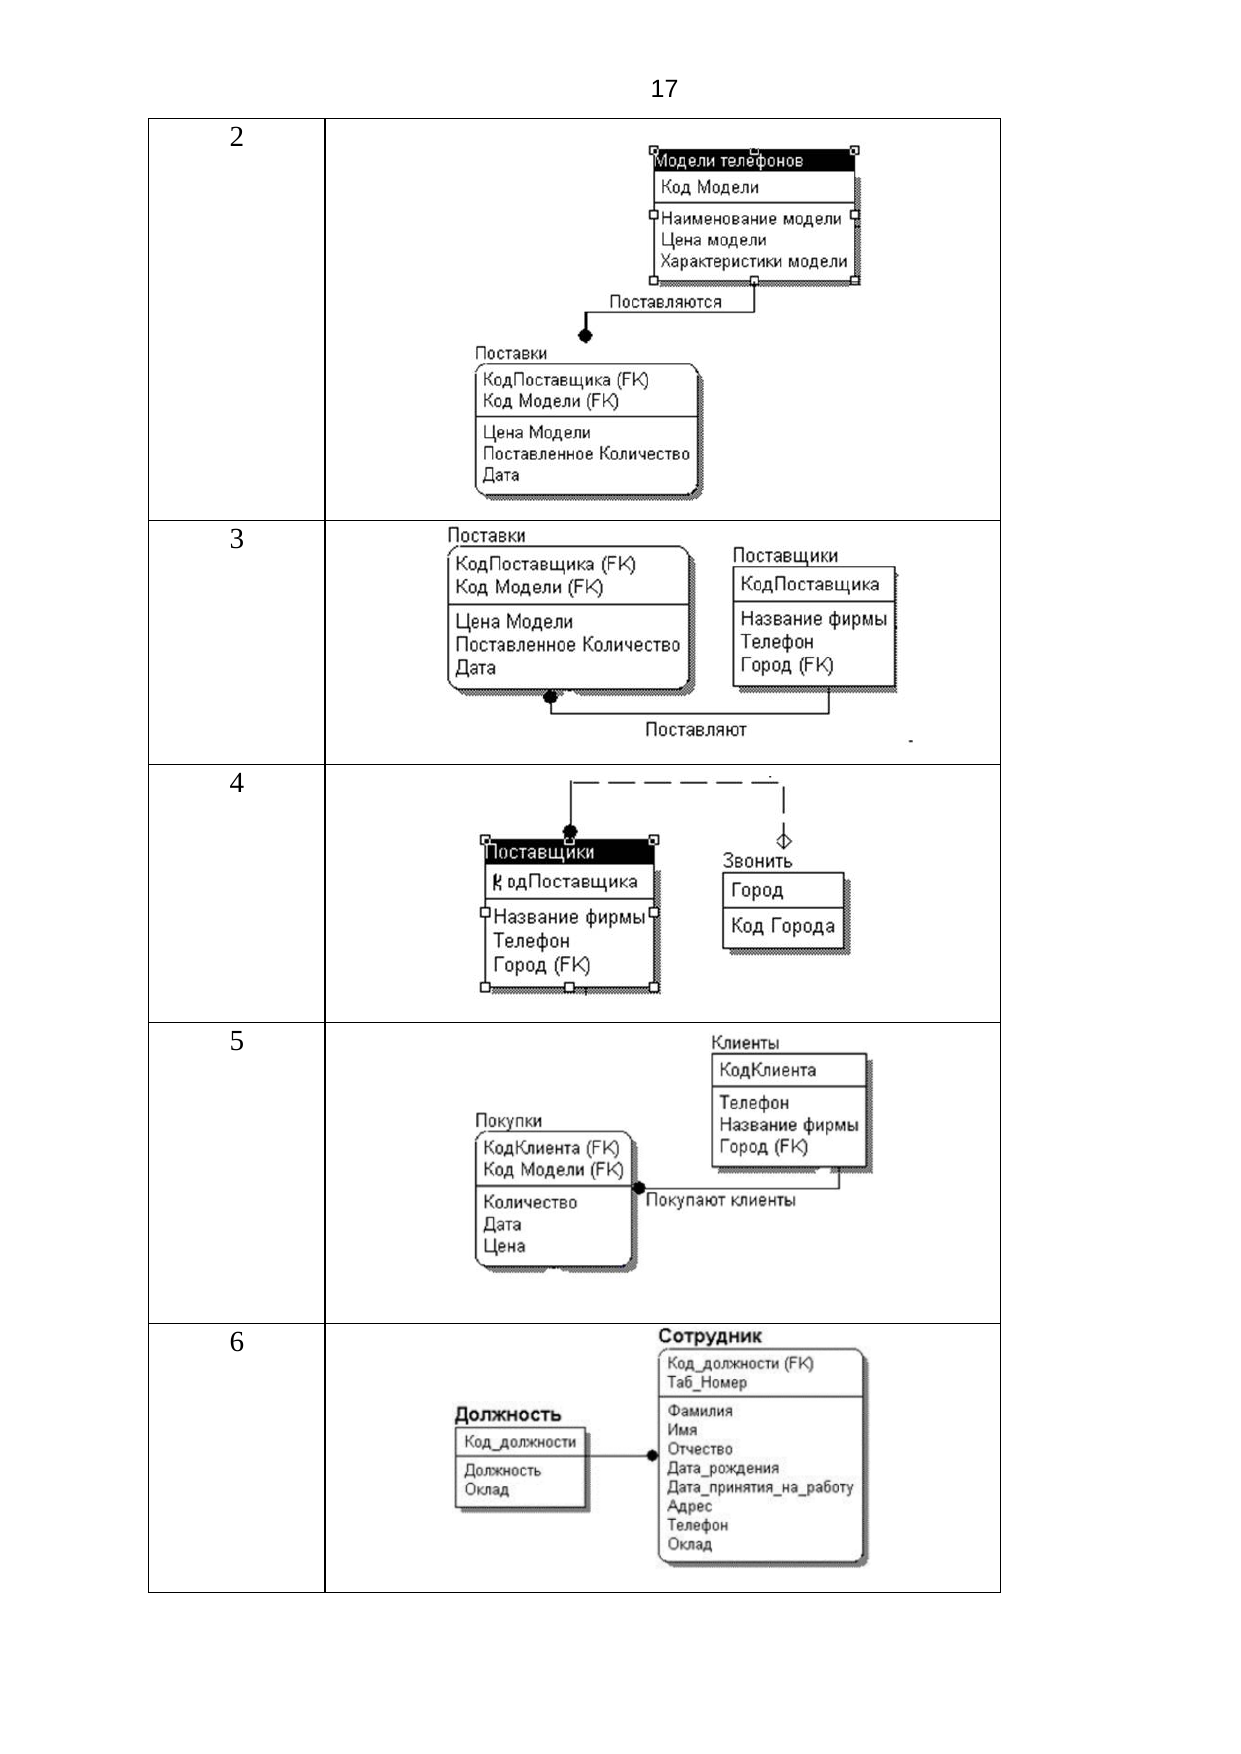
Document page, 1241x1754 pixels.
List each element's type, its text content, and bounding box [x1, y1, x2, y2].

picture [451, 1324, 874, 1575]
picture [441, 119, 884, 504]
table_cell 3 [149, 521, 324, 764]
picture [451, 1023, 874, 1307]
table_cell [326, 1023, 1000, 1323]
table_cell [326, 119, 1000, 520]
table_cell 5 [149, 1023, 324, 1323]
table_cell 6 [149, 1324, 324, 1592]
table_cell 2 [149, 119, 324, 520]
table_cell [326, 1324, 1000, 1592]
table_cell 4 [149, 765, 324, 1022]
table_cell [326, 765, 1000, 1022]
picture [443, 765, 882, 1006]
picture [412, 521, 913, 748]
table_cell [326, 521, 1000, 764]
